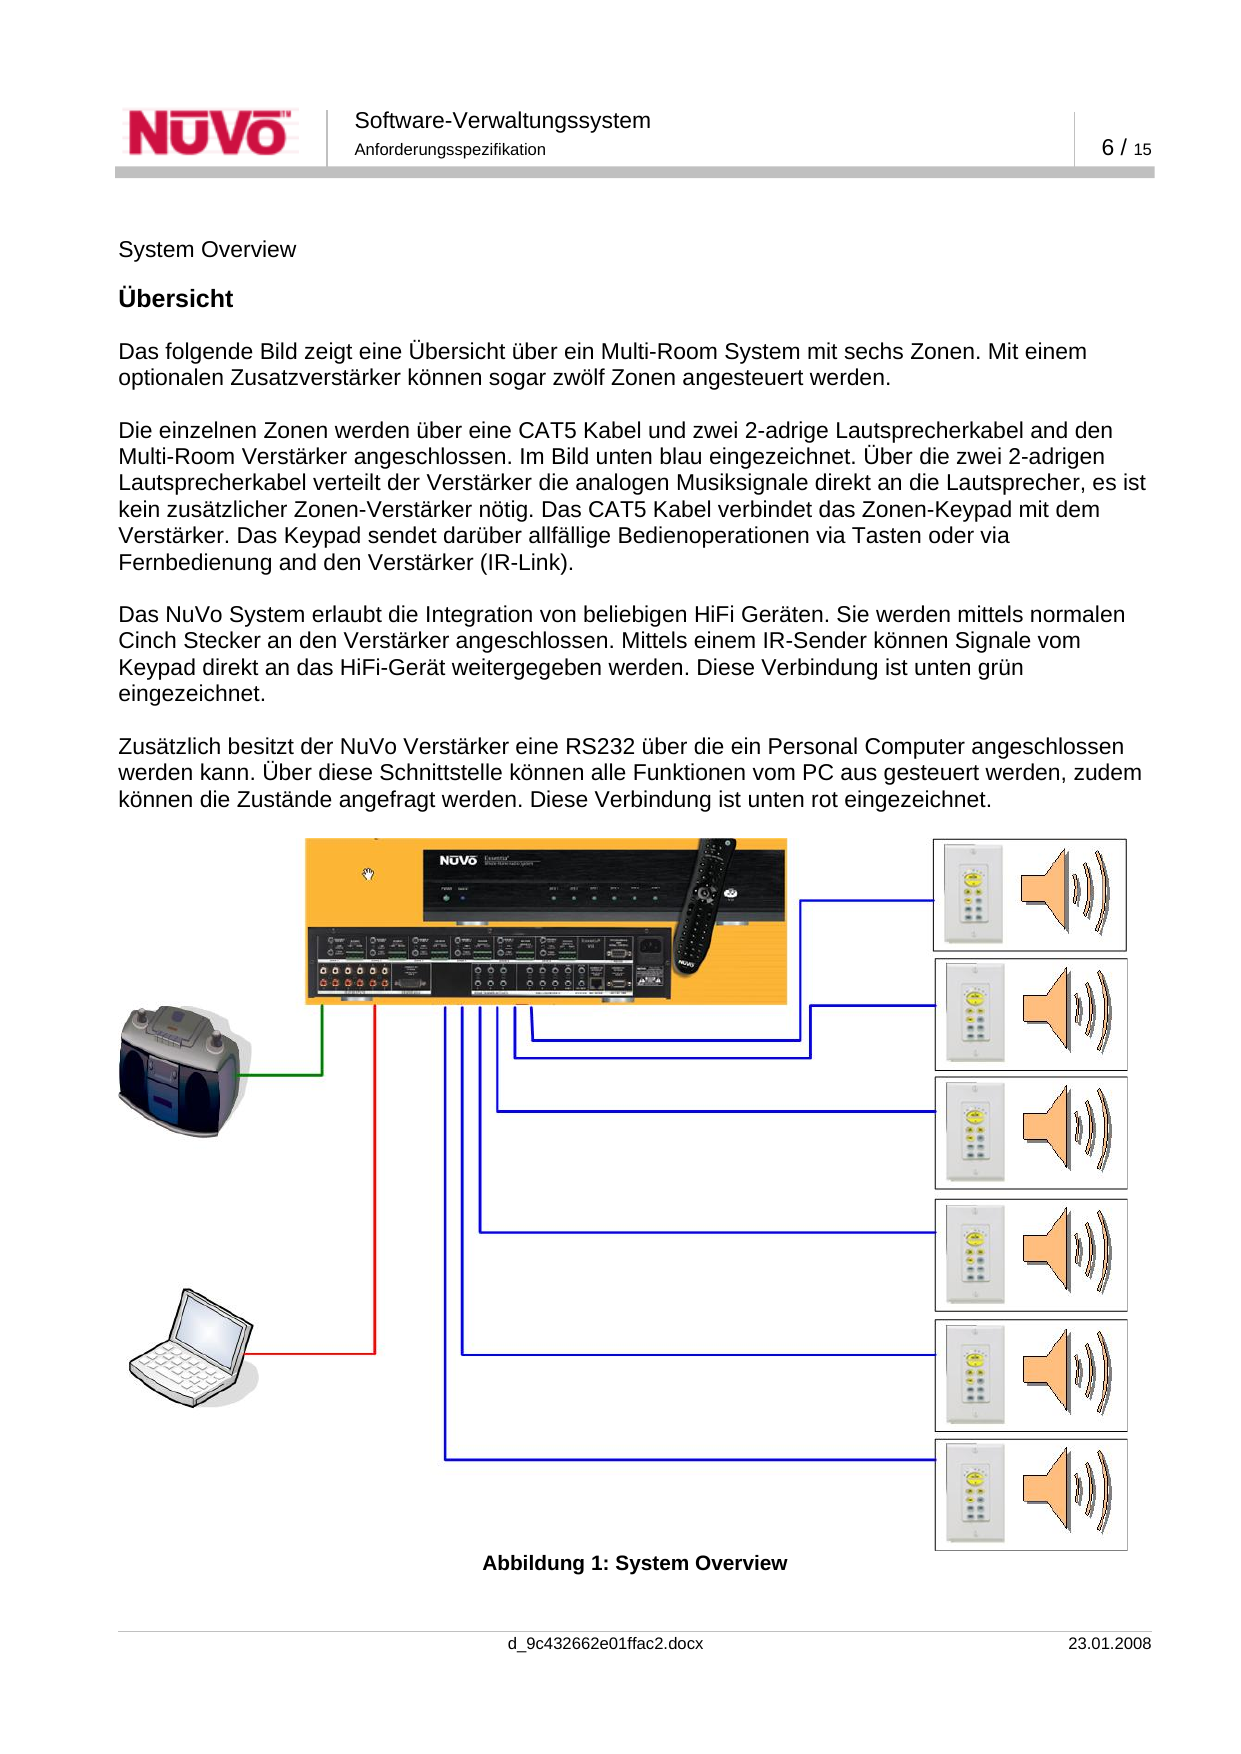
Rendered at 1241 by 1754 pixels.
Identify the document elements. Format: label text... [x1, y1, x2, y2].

picture [122, 103, 299, 160]
text Das NuVo System erlaubt die Integration von beliebigen HiFi Geräten. Sie werden mittels normalen Cinch Stecker an den Verstärker angeschlossen. Mittels einem IR-Sender können Signale vom Keypad direkt an das HiFi-Gerät weitergegeben werden. Diese Verbindung ist unten grün eingezeichnet. [118, 601, 1152, 707]
text Zusätzlich besitzt der NuVo Verstärker eine RS232 über die ein Personal Computer angeschlossen werden kann. Über diese Schnittstelle können alle Funktionen vom PC aus gesteuert werden, zudem können die Zustände angefragt werden. Diese Verbindung ist unten rot eingezeichnet. [118, 733, 1152, 812]
picture [118, 838, 1128, 1551]
text Die einzelnen Zonen werden über eine CAT5 Kabel und zwei 2-adrige Lautsprecherkabel and den Multi-Room Verstärker angeschlossen. Im Bild unten blau eingezeichnet. Über die zwei 2-adrigen Lautsprecherkabel verteilt der Verstärker die analogen Musiksignale direkt an die Lautsprecher, es ist kein zusätzlicher Zonen-Verstärker nötig. Das CAT5 Kabel verbindet das Zonen-Keypad mit dem Verstärker. Das Keypad sendet darüber allfällige Bedienoperationen via Tasten oder via Fernbedienung and den Verstärker (IR-Link). [118, 417, 1152, 575]
text Abbildung 1: System Overview [118, 1551, 1152, 1575]
text System Overview [118, 236, 1152, 263]
subtitle Übersicht [118, 288, 1152, 313]
text Das folgende Bild zeigt eine Übersicht über ein Multi-Room System mit sechs Zonen. Mit einem optionalen Zusatzverstärker können sogar zwölf Zonen angesteuert werden. [118, 338, 1152, 390]
